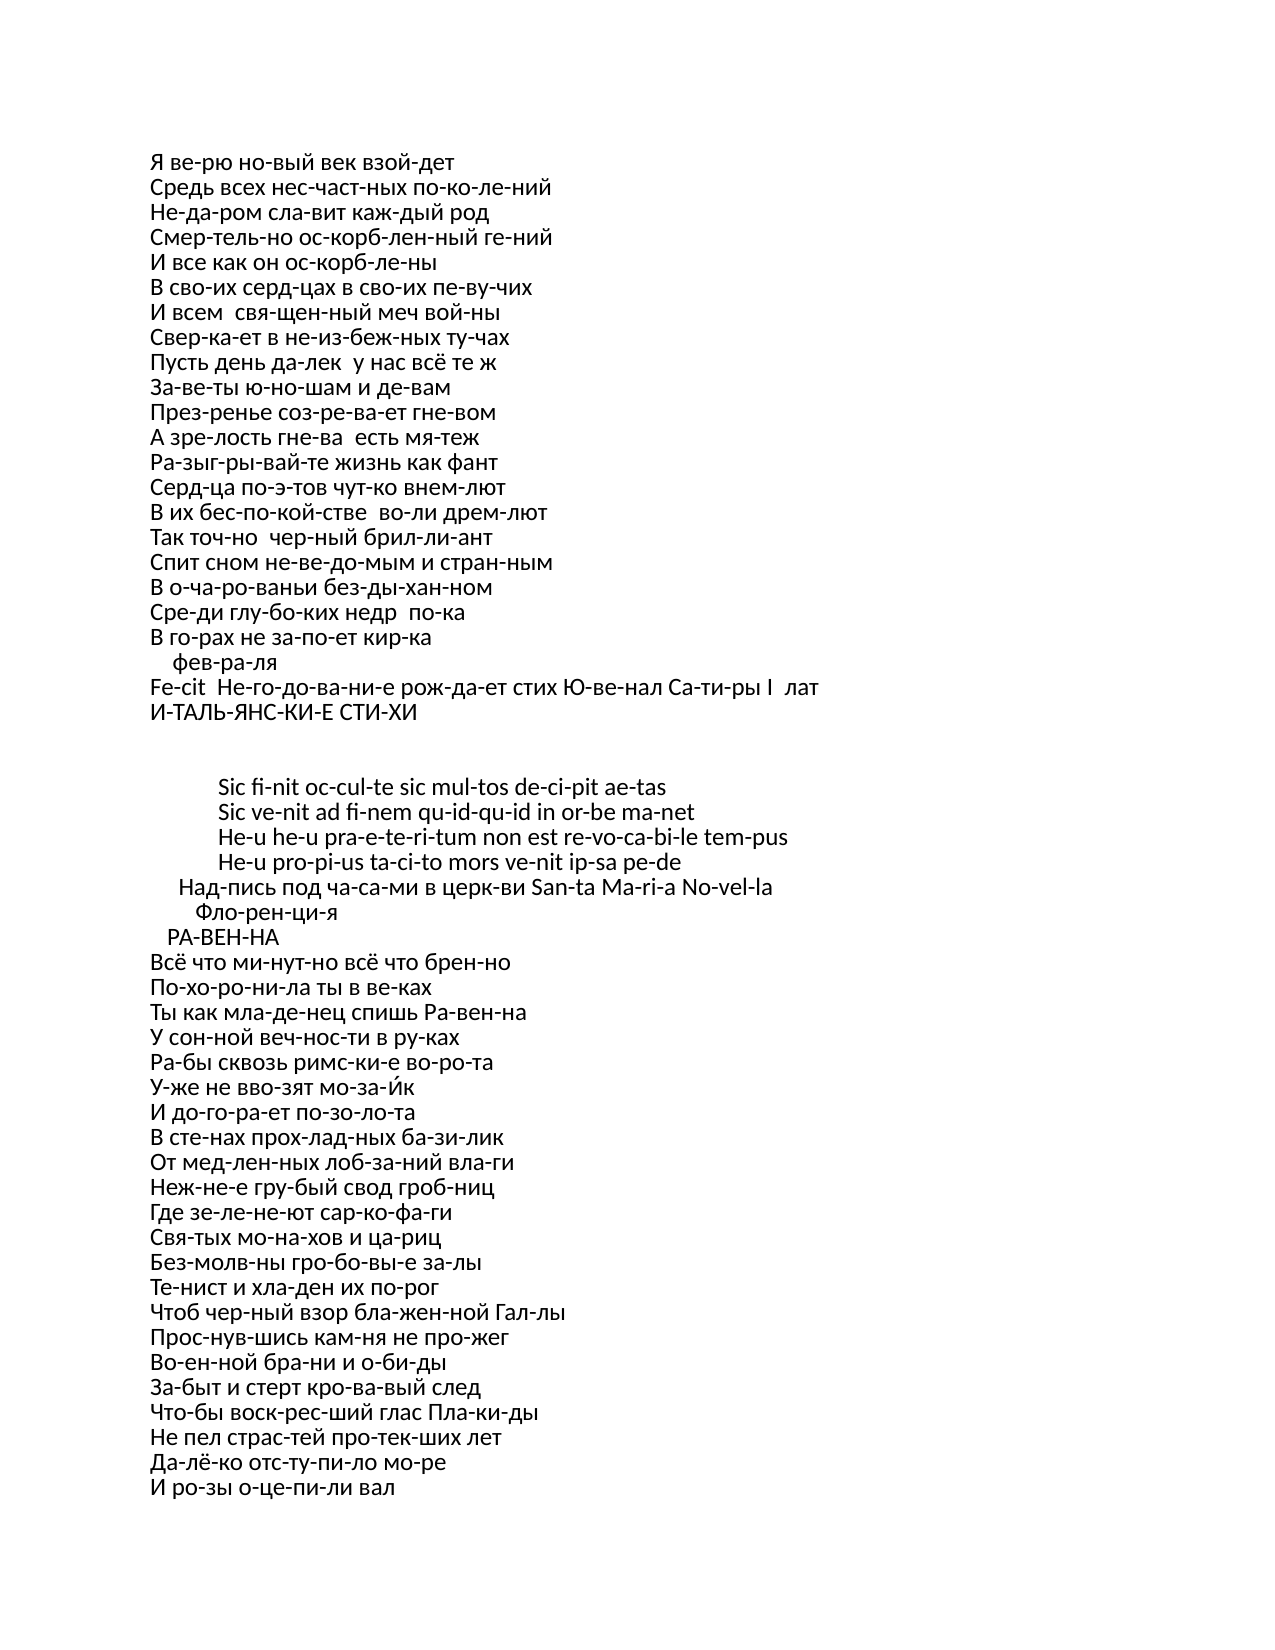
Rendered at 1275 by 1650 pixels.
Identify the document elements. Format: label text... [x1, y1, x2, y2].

text фев-ра-ля [150, 650, 1125, 675]
text В го-рах не за-по-ет кир-ка [150, 625, 1125, 650]
text Фло-рен-ци-я [150, 900, 1125, 925]
text Пусть день да-лек у нас всё те ж [150, 350, 1125, 375]
text Смер-тель-но ос-корб-лен-ный ге-ний [150, 225, 1125, 250]
text Свя-тых мо-на-хов и ца-риц [150, 1225, 1125, 1250]
text Во-ен-ной бра-ни и о-би-ды [150, 1350, 1125, 1375]
text Не пел страс-тей про-тек-ших лет [150, 1425, 1125, 1450]
text Спит сном не-ве-до-мым и стран-ным [150, 550, 1125, 575]
text От мед-лен-ных лоб-за-ний вла-ги [150, 1150, 1125, 1175]
text Ра-бы сквозь римс-ки-е во-ро-та [150, 1050, 1125, 1075]
text Не-да-ром сла-вит каж-дый род [150, 200, 1125, 225]
text He-u he-u pra-e-te-ri-tum non est re-vo-ca-bi-le tem-pus [150, 825, 1125, 850]
text За-быт и стерт кро-ва-вый след [150, 1375, 1125, 1400]
text У сон-ной веч-нос-ти в ру-ках [150, 1025, 1125, 1050]
text Прос-нув-шись кам-ня не про-жег [150, 1325, 1125, 1350]
text Sic fi-nit oc-cul-te sic mul-tos de-ci-pit ae-tas [150, 775, 1125, 800]
text Чтоб чер-ный взор бла-жен-ной Гал-лы [150, 1300, 1125, 1325]
text А зре-лость гне-ва есть мя-теж [150, 425, 1125, 450]
text И-ТАЛЬ-ЯНС-КИ-Е СТИ-ХИ [150, 700, 1125, 725]
text Свер-ка-ет в не-из-беж-ных ту-чах [150, 325, 1125, 350]
text Где зе-ле-не-ют сар-ко-фа-ги [150, 1200, 1125, 1225]
text И все как он ос-корб-ле-ны [150, 250, 1125, 275]
text И всем свя-щен-ный меч вой-ны [150, 300, 1125, 325]
text Ра-зыг-ры-вай-те жизнь как фант [150, 450, 1125, 475]
text Над-пись под ча-са-ми в церк-ви San-ta Ma-ri-a No-vel-la [150, 875, 1125, 900]
text В их бес-по-кой-стве во-ли дрем-лют [150, 500, 1125, 525]
text Да-лё-ко отс-ту-пи-ло мо-ре [150, 1450, 1125, 1475]
text За-ве-ты ю-но-шам и де-вам [150, 375, 1125, 400]
text И ро-зы о-це-пи-ли вал [150, 1475, 1125, 1500]
text He-u pro-pi-us ta-ci-to mors ve-nit ip-sa pe-de [150, 850, 1125, 875]
text Так точ-но чер-ный брил-ли-ант [150, 525, 1125, 550]
text Fe-cit Не-го-до-ва-ни-е рож-да-ет стих Ю-ве-нал Са-ти-ры I лат [150, 675, 1125, 700]
text Без-молв-ны гро-бо-вы-е за-лы [150, 1250, 1125, 1275]
text Ты как мла-де-нец спишь Ра-вен-на [150, 1000, 1125, 1025]
text Sic ve-nit ad fi-nem qu-id-qu-id in or-be ma-net [150, 800, 1125, 825]
text Неж-не-е гру-бый свод гроб-ниц [150, 1175, 1125, 1200]
text И до-го-ра-ет по-зо-ло-та [150, 1100, 1125, 1125]
text В сте-нах прох-лад-ных ба-зи-лик [150, 1125, 1125, 1150]
text В сво-их серд-цах в сво-их пе-ву-чих [150, 275, 1125, 300]
text Средь всех нес-част-ных по-ко-ле-ний [150, 175, 1125, 200]
text Те-нист и хла-ден их по-рог [150, 1275, 1125, 1300]
text У-же не вво-зят мо-за-и́к [150, 1075, 1125, 1100]
text Что-бы воск-рес-ший глас Пла-ки-ды [150, 1400, 1125, 1425]
text В о-ча-ро-ваньи без-ды-хан-ном [150, 575, 1125, 600]
text Всё что ми-нут-но всё что брен-но [150, 950, 1125, 975]
text През-ренье соз-ре-ва-ет гне-вом [150, 400, 1125, 425]
text Серд-ца по-э-тов чут-ко внем-лют [150, 475, 1125, 500]
text Сре-ди глу-бо-ких недр по-ка [150, 600, 1125, 625]
text Я ве-рю но-вый век взой-дет [150, 150, 1125, 175]
text По-хо-ро-ни-ла ты в ве-ках [150, 975, 1125, 1000]
text РА-ВЕН-НА [150, 925, 1125, 950]
